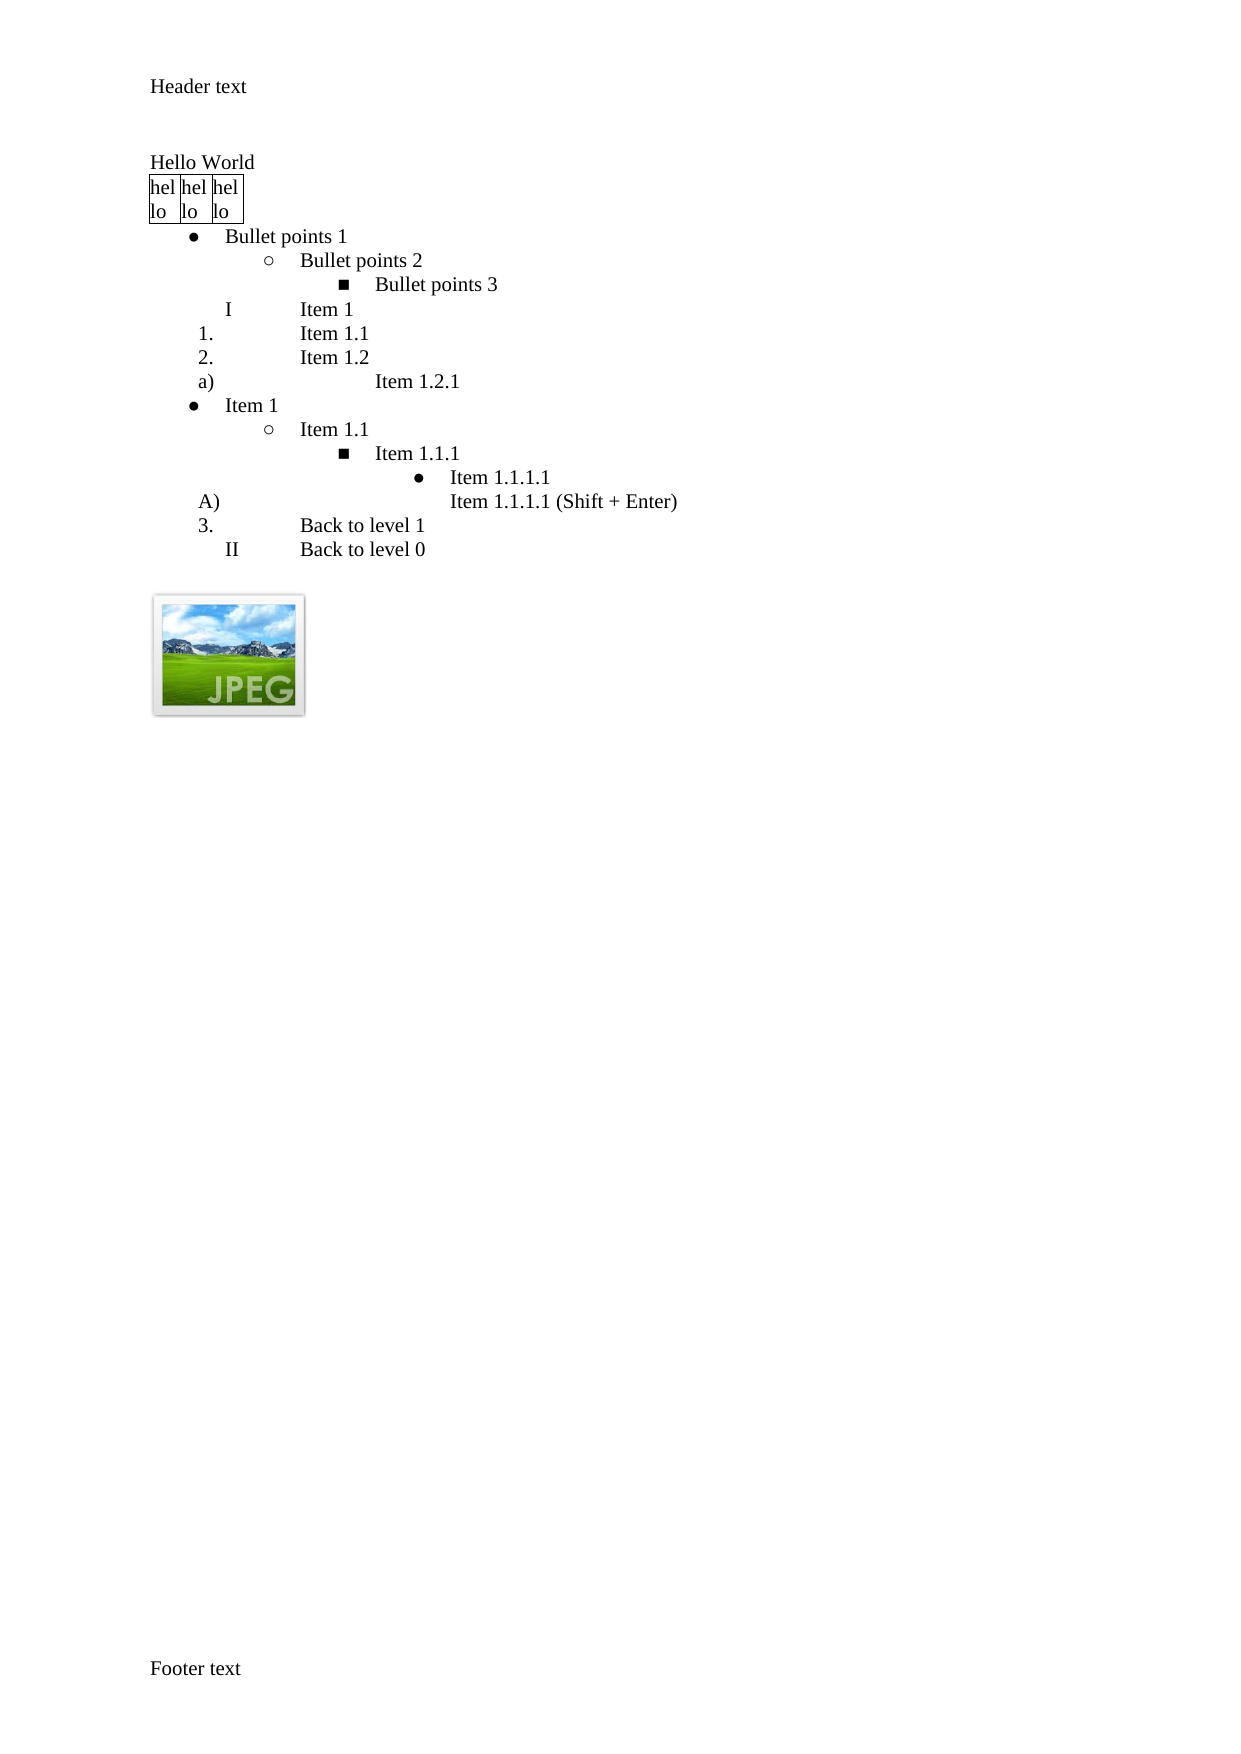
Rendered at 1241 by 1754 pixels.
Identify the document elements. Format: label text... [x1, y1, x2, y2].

list Bullet points 2 [262, 248, 1090, 272]
text Hello World [150, 150, 1090, 174]
picture [150, 561, 307, 718]
table_header hello [150, 175, 180, 223]
list Item 1 [187, 393, 1090, 417]
list Item 1.1 [262, 417, 1090, 441]
list Back to level 0 [225, 537, 1090, 561]
list Item 1.1.1 [337, 441, 1090, 465]
table_header hello [213, 175, 243, 223]
list Item 1.1.1.1 (Shift + Enter) [198, 489, 1090, 513]
list Item 1.2.1 [198, 369, 1090, 393]
list Bullet points 3 [337, 272, 1090, 296]
list Bullet points 1 [187, 224, 1090, 248]
list Item 1.1.1.1 [412, 465, 1090, 489]
list Item 1.1 [198, 321, 1090, 344]
list Item 1.2 [198, 344, 1090, 369]
list Back to level 1 [198, 513, 1090, 537]
list Item 1 [225, 296, 1090, 321]
table_header hello [181, 175, 212, 223]
